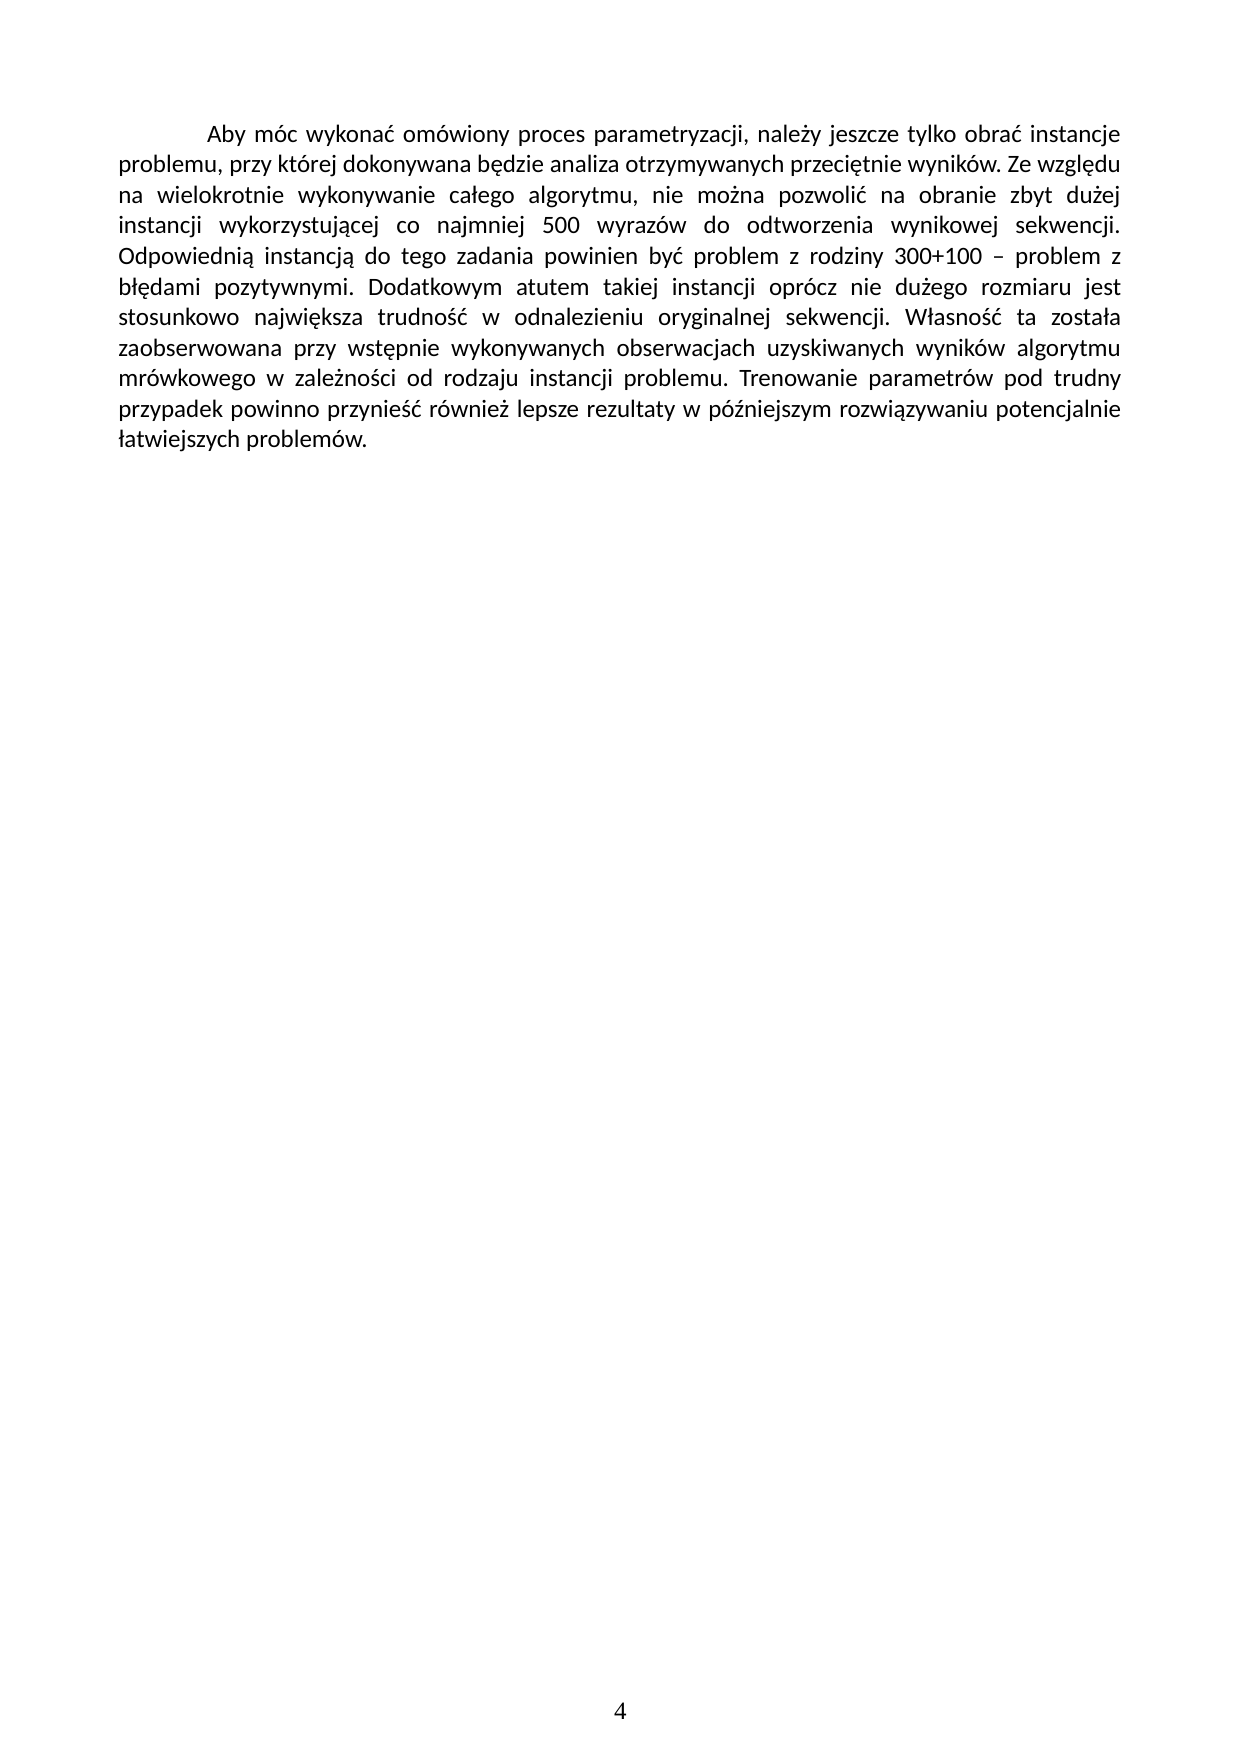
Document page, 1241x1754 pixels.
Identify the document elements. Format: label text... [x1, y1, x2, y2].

text Aby móc wykonać omówiony proces parametryzacji, należy jeszcze tylko obrać instancje problemu, przy której dokonywana będzie analiza otrzymywanych przeciętnie wyników. Ze względu na wielokrotnie wykonywanie całego algorytmu, nie można pozwolić na obranie zbyt dużej instancji wykorzystującej co najmniej 500 wyrazów do odtworzenia wynikowej sekwencji. Odpowiednią instancją do tego zadania powinien być problem z rodziny 300+100 – problem z błędami pozytywnymi. Dodatkowym atutem takiej instancji oprócz nie dużego rozmiaru jest stosunkowo największa trudność w odnalezieniu oryginalnej sekwencji. Własność ta została zaobserwowana przy wstępnie wykonywanych obserwacjach uzyskiwanych wyników algorytmu mrówkowego w zależności od rodzaju instancji problemu. Trenowanie parametrów pod trudny przypadek powinno przynieść również lepsze rezultaty w późniejszym rozwiązywaniu potencjalnie łatwiejszych problemów. [118, 118, 1122, 454]
